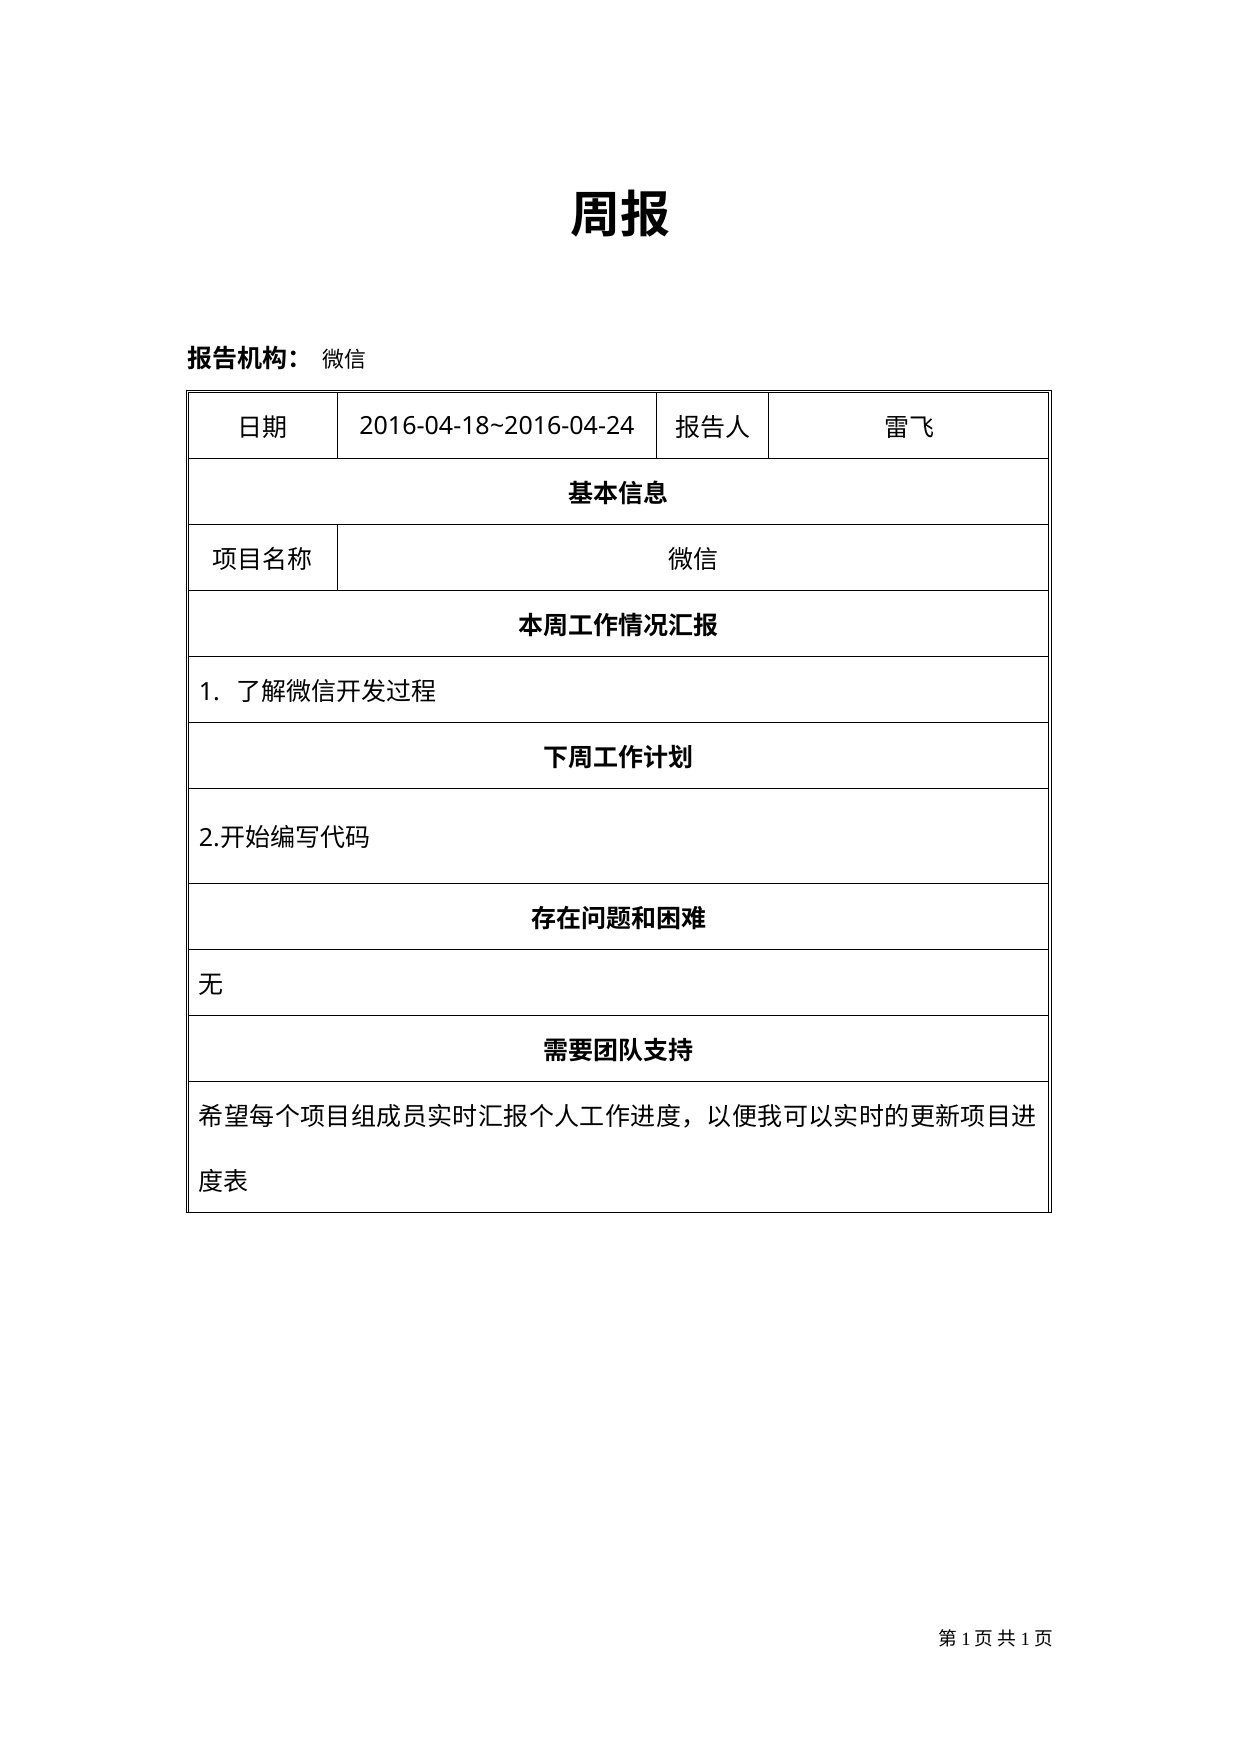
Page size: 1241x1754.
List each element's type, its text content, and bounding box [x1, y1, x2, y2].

table_cell 希望每个项目组成员实时汇报个人工作进度，以便我可以实时的更新项目进度表 [189, 1082, 1048, 1212]
table_cell 本周工作情况汇报 [189, 591, 1048, 656]
table_cell 存在问题和困难 [189, 884, 1048, 949]
table_header 2016-04-18~2016-04-24 [338, 393, 656, 458]
text 报告机构： 微信 [187, 324, 1053, 389]
table_cell 项目名称 [189, 525, 337, 590]
table_header 雷飞 [769, 393, 1048, 458]
table_cell 需要团队支持 [189, 1016, 1048, 1081]
table_cell 无 [189, 950, 1048, 1015]
table_header 日期 [189, 393, 337, 458]
table_cell 了解微信开发过程 [189, 657, 1048, 722]
table_header 报告人 [657, 393, 768, 458]
table_cell 基本信息 [189, 459, 1048, 524]
table_cell 微信 [338, 525, 1048, 590]
table_cell 下周工作计划 [189, 723, 1048, 788]
table_cell 2.开始编写代码 [189, 789, 1048, 883]
text 周报 [187, 162, 1053, 259]
